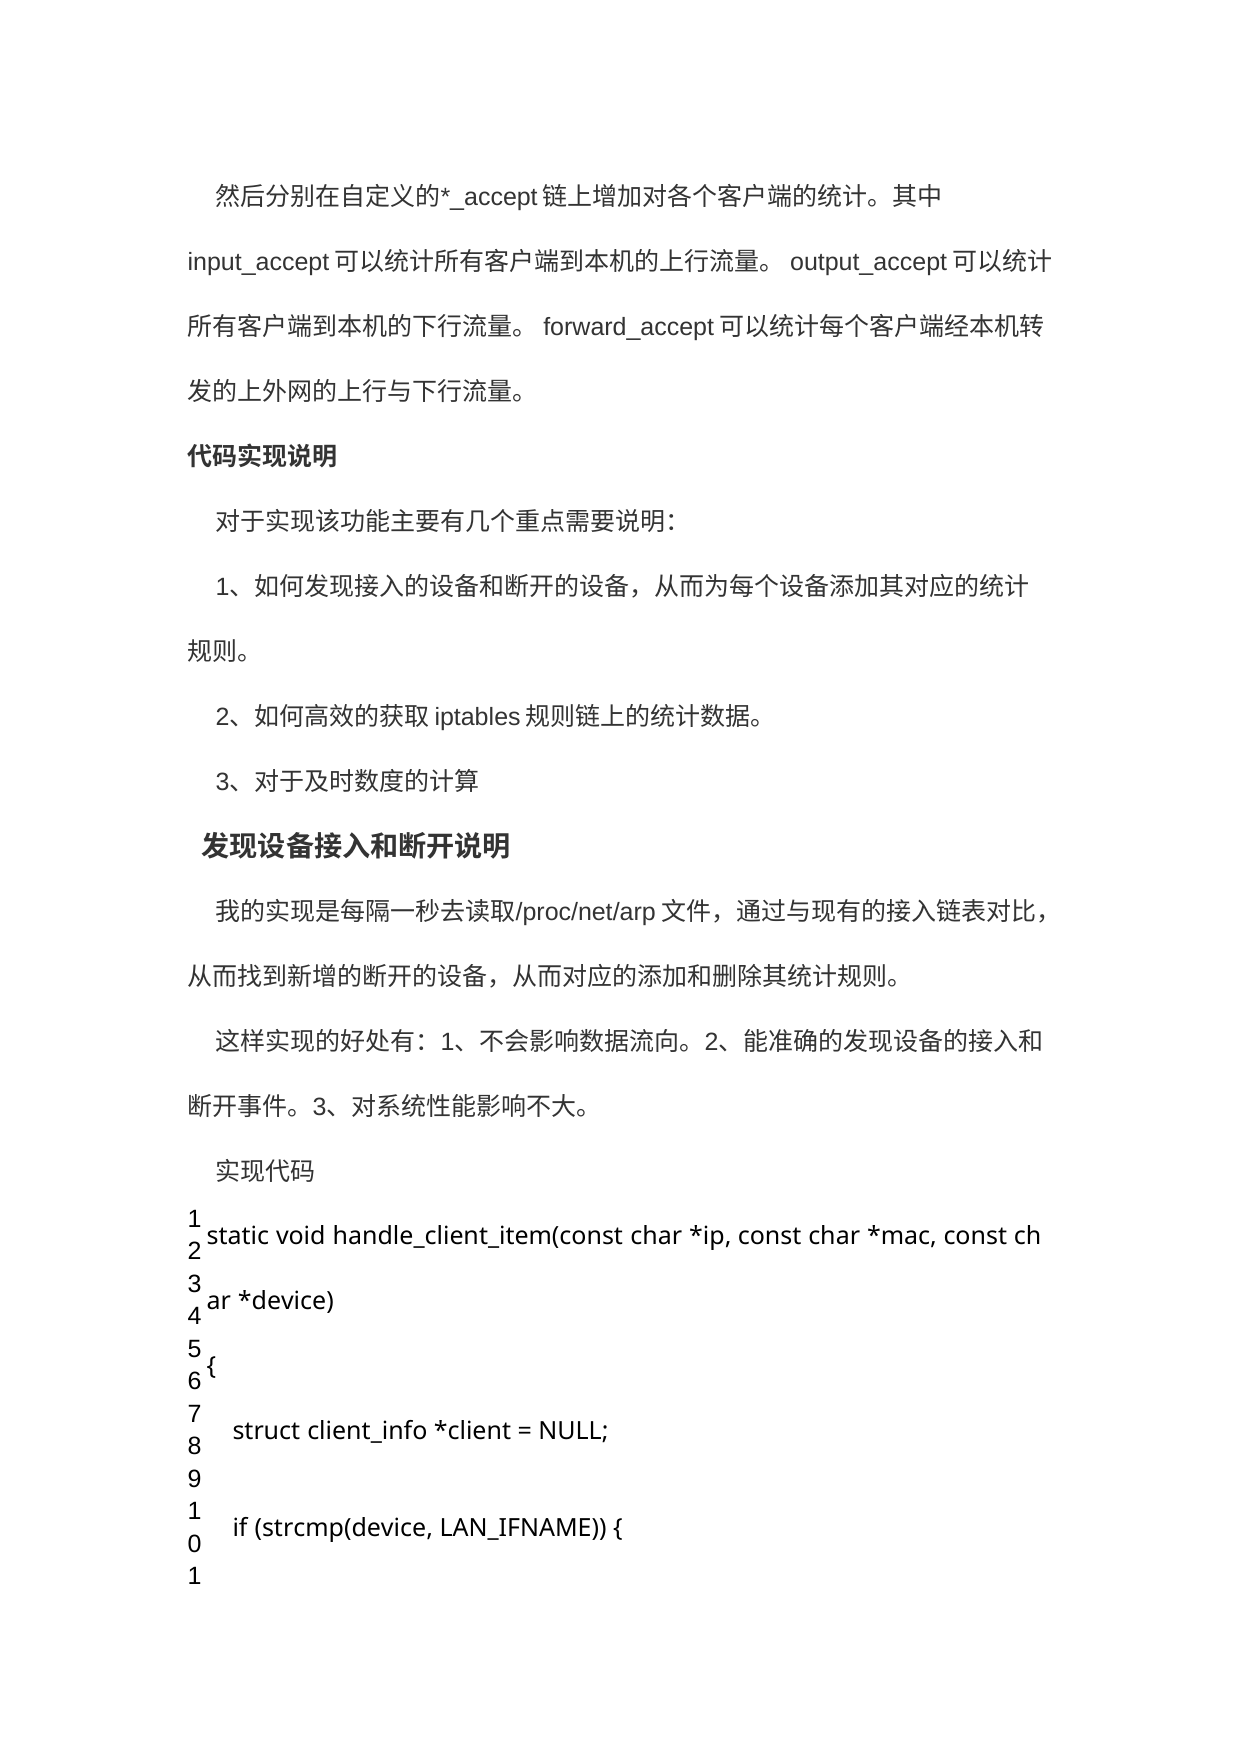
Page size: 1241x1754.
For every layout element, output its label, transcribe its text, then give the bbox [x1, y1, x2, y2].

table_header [206, 1202, 1053, 1592]
text 3、对于及时数度的计算 [187, 747, 1053, 812]
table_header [188, 1202, 206, 1592]
text 2、如何高效的获取iptables规则链上的统计数据。 [187, 682, 1053, 747]
text 这样实现的好处有：1、不会影响数据流向。2、能准确的发现设备的接入和断开事件。3、对系统性能影响不大。 [187, 1007, 1053, 1137]
text 然后分别在自定义的*_accept链上增加对各个客户端的统计。其中input_accept可以统计所有客户端到本机的上行流量。 output_accept可以统计所有客户端到本机的下行流量。 forward_accept可以统计每个客户端经本机转发的上外网的上行与下行流量。 [187, 162, 1053, 422]
text 对于实现该功能主要有几个重点需要说明： [187, 487, 1053, 552]
text 代码实现说明 [187, 422, 1053, 487]
text 实现代码 [187, 1137, 1053, 1202]
text 我的实现是每隔一秒去读取/proc/net/arp文件，通过与现有的接入链表对比，从而找到新增的断开的设备，从而对应的添加和删除其统计规则。 [187, 877, 1053, 1007]
text 1、如何发现接入的设备和断开的设备，从而为每个设备添加其对应的统计规则。 [187, 552, 1053, 682]
text 发现设备接入和断开说明 [187, 812, 1053, 877]
